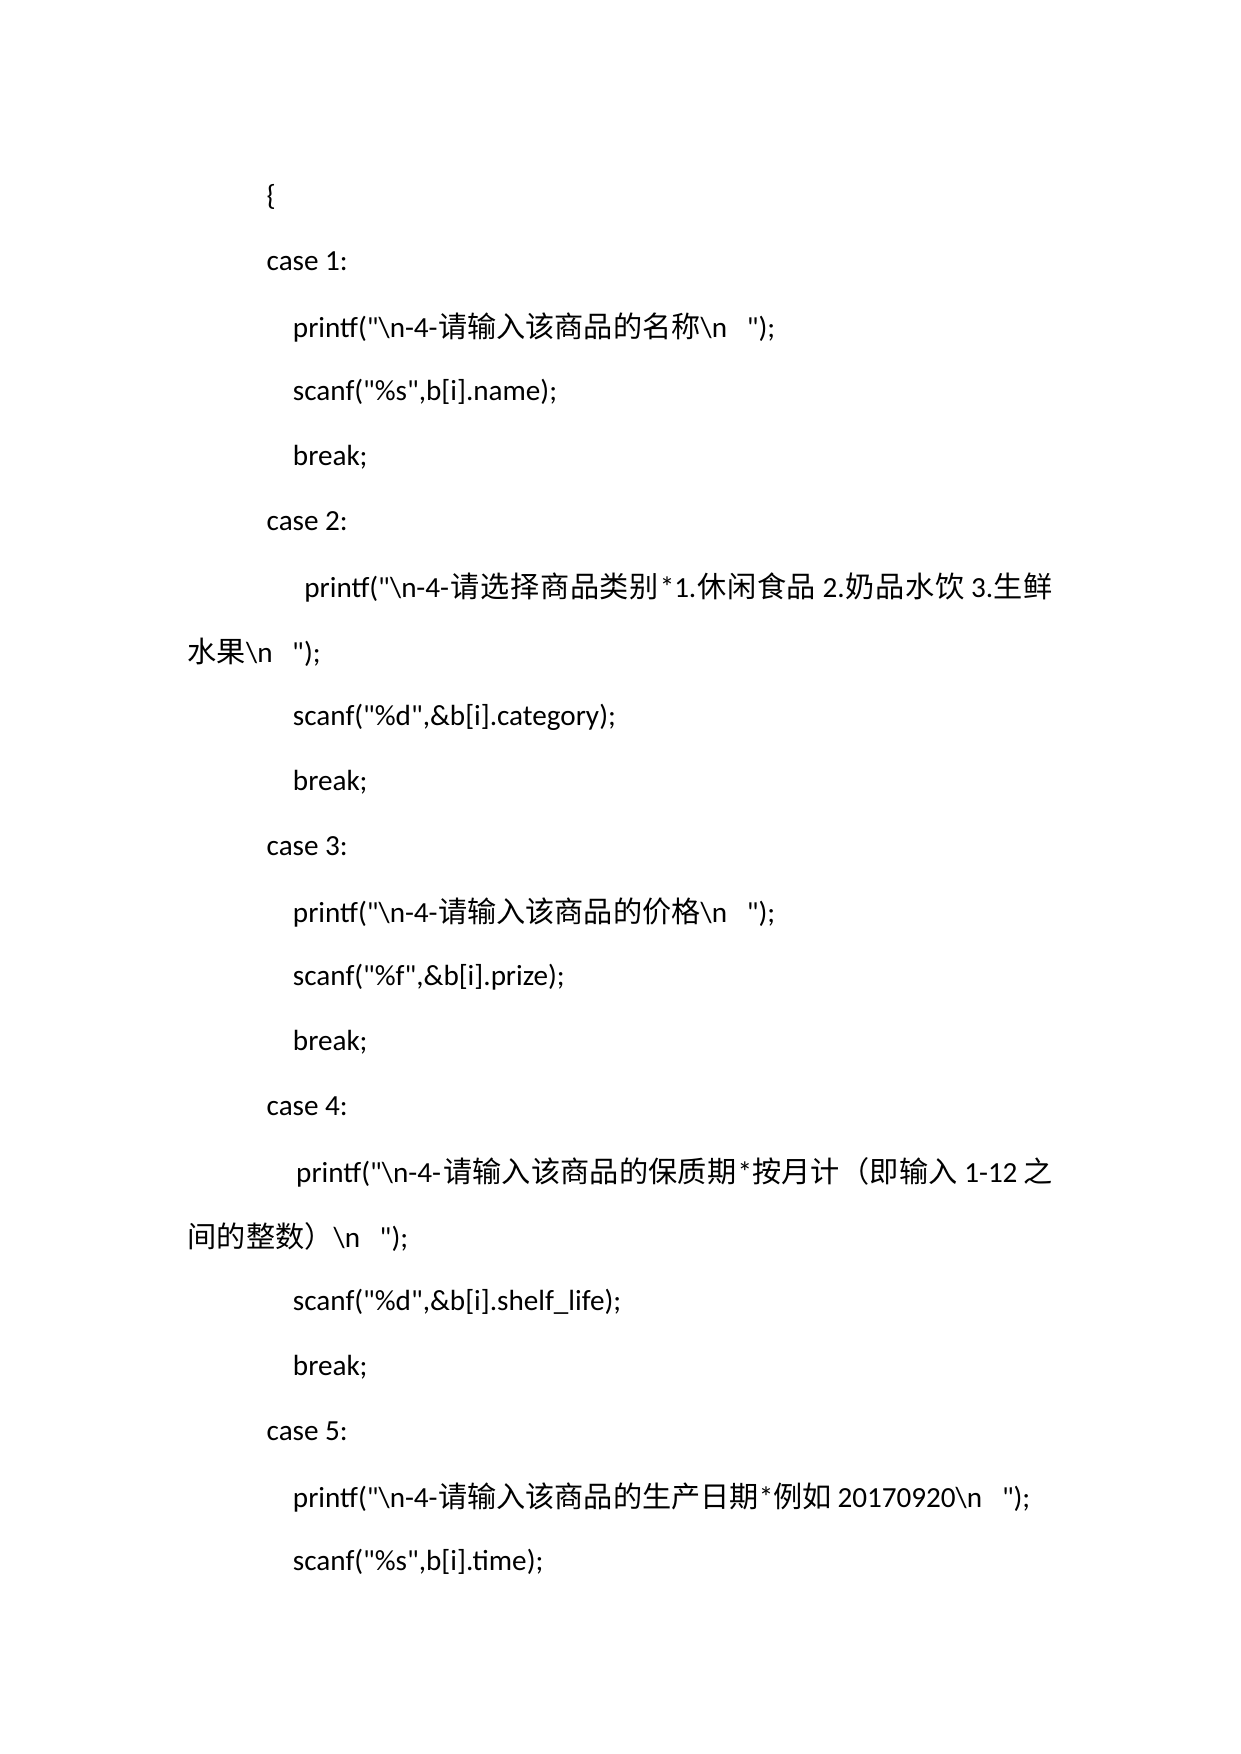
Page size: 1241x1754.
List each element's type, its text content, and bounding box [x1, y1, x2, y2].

text { [187, 162, 1053, 227]
text printf("\n-4-请输入该商品的保质期*按月计（即输入1-12之间的整数）\n "); [187, 1137, 1053, 1267]
text scanf("%f",&b[i].prize); [187, 942, 1053, 1007]
text case 2: [187, 487, 1053, 552]
text break; [187, 747, 1053, 812]
text scanf("%d",&b[i].category); [187, 682, 1053, 747]
text printf("\n-4-请输入该商品的名称\n "); [187, 292, 1053, 357]
text break; [187, 422, 1053, 487]
text case 3: [187, 812, 1053, 877]
text break; [187, 1007, 1053, 1072]
text printf("\n-4-请输入该商品的价格\n "); [187, 877, 1053, 942]
text scanf("%s",b[i].name); [187, 357, 1053, 422]
text case 4: [187, 1072, 1053, 1137]
text scanf("%s",b[i].time); [187, 1527, 1053, 1592]
text break; [187, 1332, 1053, 1397]
text scanf("%d",&b[i].shelf_life); [187, 1267, 1053, 1332]
text printf("\n-4-请输入该商品的生产日期*例如20170920\n "); [187, 1462, 1053, 1527]
text case 5: [187, 1397, 1053, 1462]
text case 1: [187, 227, 1053, 292]
text printf("\n-4-请选择商品类别*1.休闲食品2.奶品水饮3.生鲜水果\n "); [187, 552, 1053, 682]
